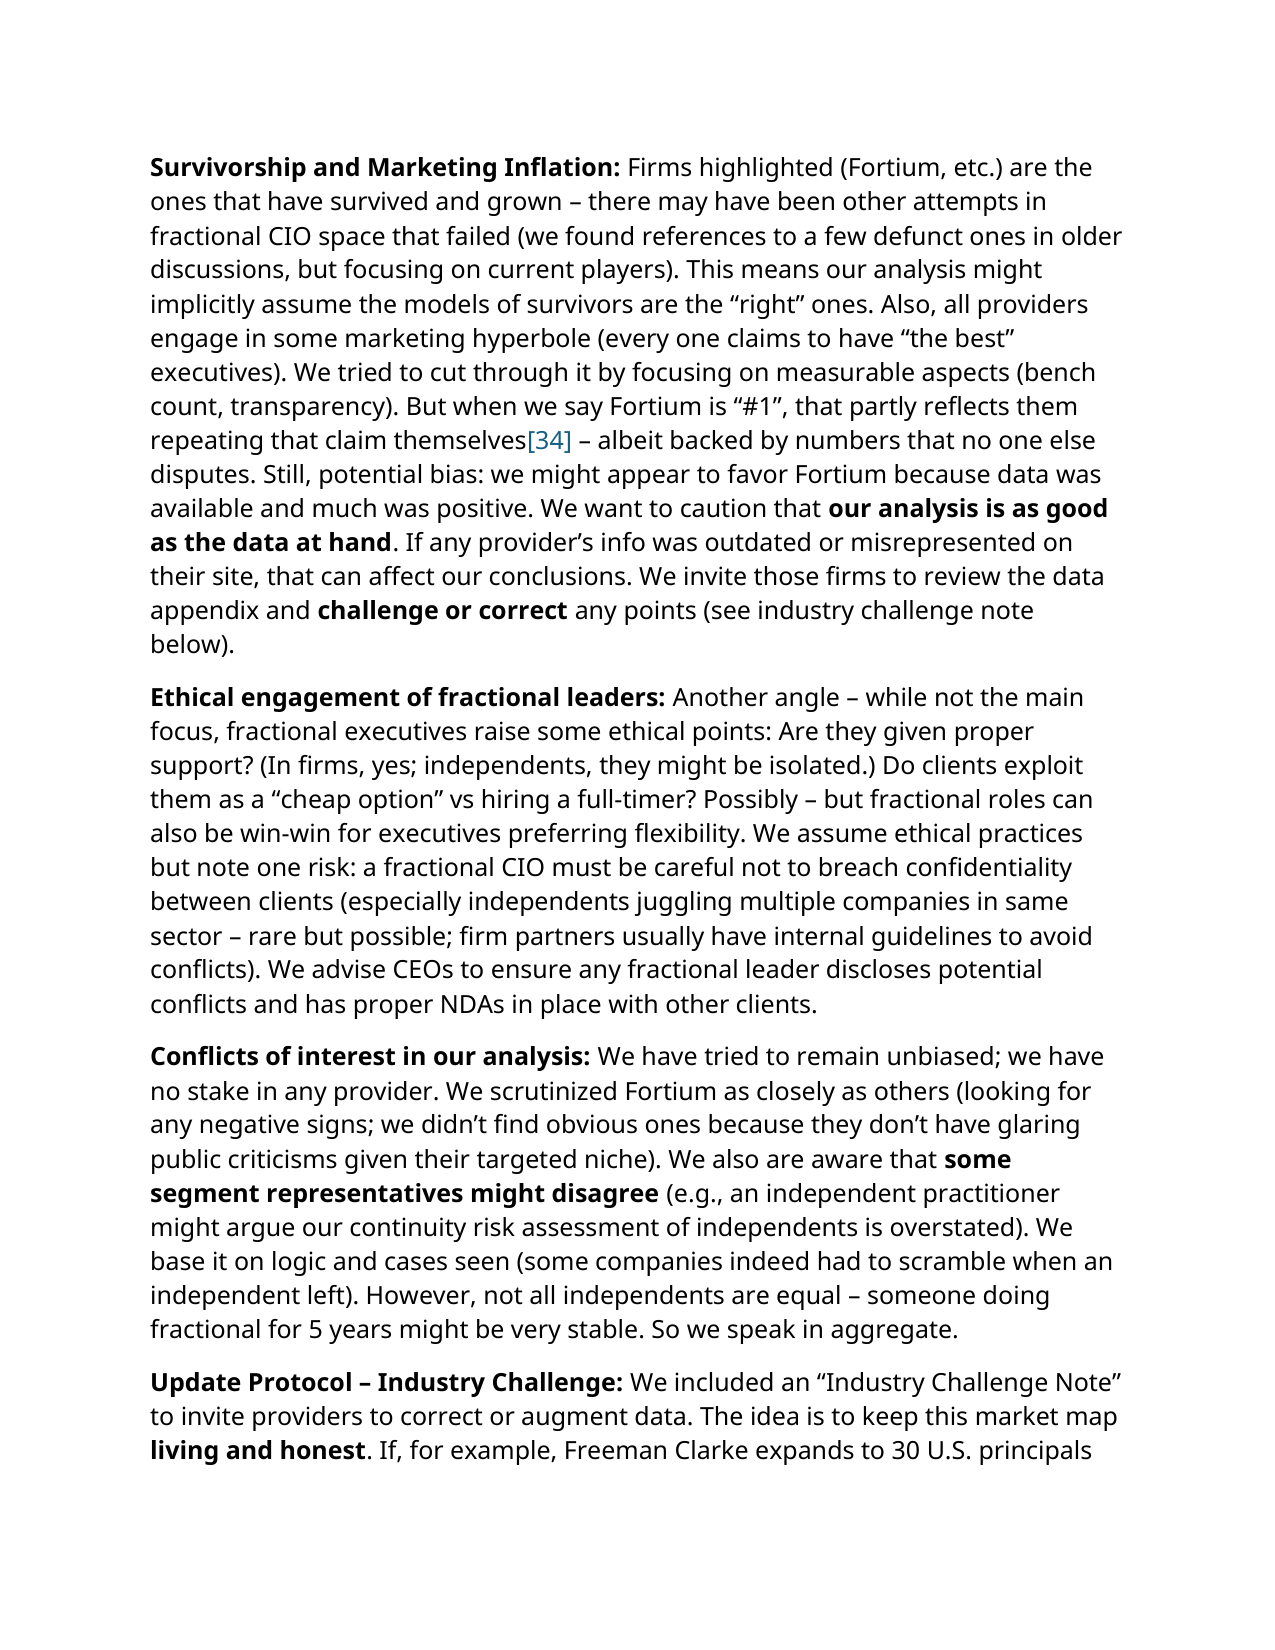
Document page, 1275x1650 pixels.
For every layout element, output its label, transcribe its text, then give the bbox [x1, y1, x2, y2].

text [150, 1364, 1125, 1467]
text Ethical engagement of fractional leaders: Another angle – while not the main focus, fractional executives raise some ethical points: Are they given proper support? (In firms, yes; independents, they might be isolated.) Do clients exploit them as a “cheap option” vs hiring a full-timer? Possibly – but fractional roles can also be win-win for executives preferring flexibility. We assume ethical practices but note one risk: a fractional CIO must be careful not to breach confidentiality between clients (especially independents juggling multiple companies in same sector – rare but possible; firm partners usually have internal guidelines to avoid conflicts). We advise CEOs to ensure any fractional leader discloses potential conflicts and has proper NDAs in place with other clients. [150, 680, 1125, 1020]
text Conflicts of interest in our analysis: We have tried to remain unbiased; we have no stake in any provider. We scrutinized Fortium as closely as others (looking for any negative signs; we didn’t find obvious ones because they don’t have glaring public criticisms given their targeted niche). We also are aware that some segment representatives might disagree (e.g., an independent practitioner might argue our continuity risk assessment of independents is overstated). We base it on logic and cases seen (some companies indeed had to scramble when an independent left). However, not all independents are equal – someone doing fractional for 5 years might be very stable. So we speak in aggregate. [150, 1039, 1125, 1346]
text Survivorship and Marketing Inflation: Firms highlighted (Fortium, etc.) are the ones that have survived and grown – there may have been other attempts in fractional CIO space that failed (we found references to a few defunct ones in older discussions, but focusing on current players). This means our analysis might implicitly assume the models of survivors are the “right” ones. Also, all providers engage in some marketing hyperbole (every one claims to have “the best” executives). We tried to cut through it by focusing on measurable aspects (bench count, transparency). But when we say Fortium is “#1”, that partly reflects them repeating that claim themselves[34] – albeit backed by numbers that no one else disputes. Still, potential bias: we might appear to favor Fortium because data was available and much was positive. We want to caution that our analysis is as good as the data at hand. If any provider’s info was outdated or misrepresented on their site, that can affect our conclusions. We invite those firms to review the data appendix and challenge or correct any points (see industry challenge note below). [150, 150, 1125, 661]
